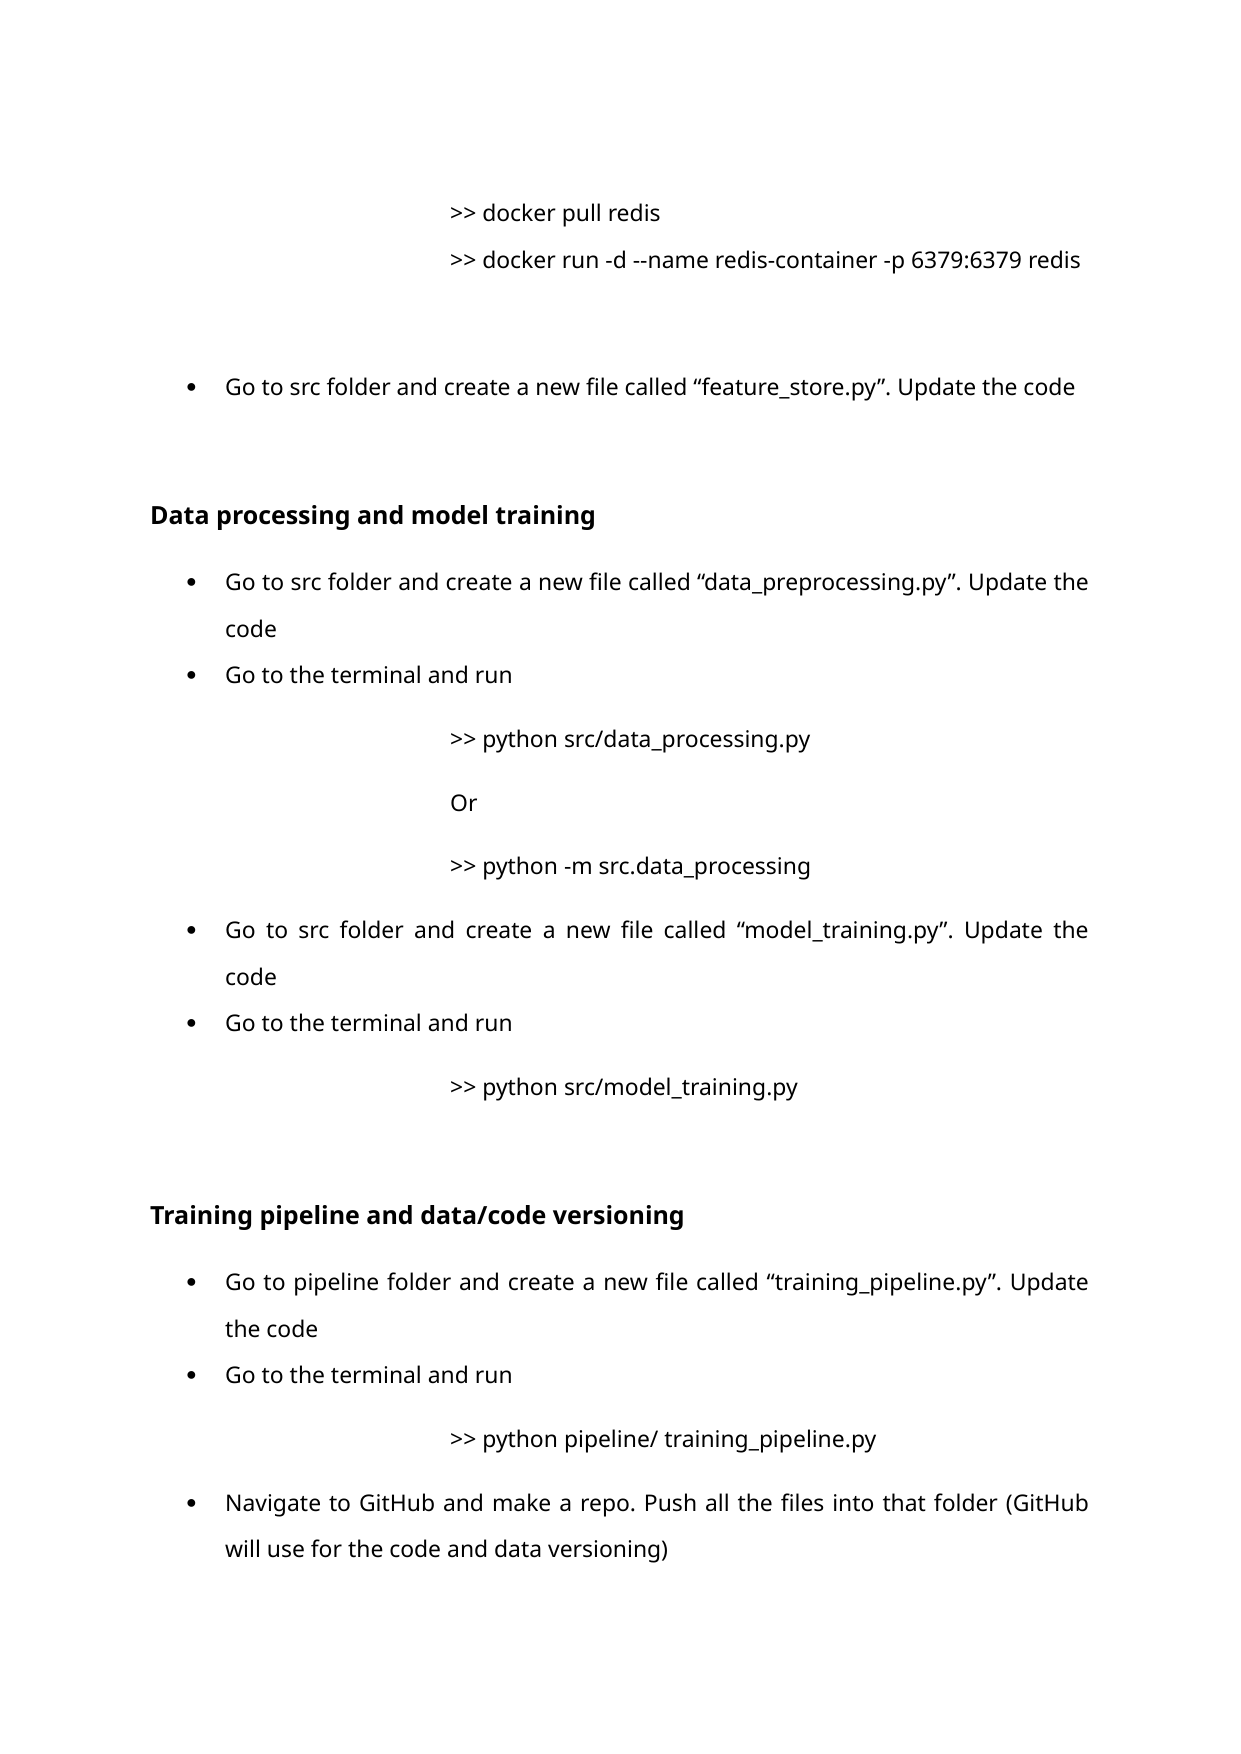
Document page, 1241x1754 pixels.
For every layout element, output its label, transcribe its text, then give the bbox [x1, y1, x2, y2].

list >> docker run -d --name redis-container -p 6379:6379 redis [375, 244, 1090, 275]
text Data processing and model training [150, 498, 1090, 532]
list Go to src folder and create a new file called “model_training.py”. Update the code [187, 913, 1090, 992]
text Or [375, 786, 1090, 818]
text >> python pipeline/ training_pipeline.py [375, 1423, 1090, 1454]
text >> python -m src.data_processing [375, 850, 1090, 881]
list Go to the terminal and run [187, 1359, 1090, 1391]
text >> python src/data_processing.py [375, 723, 1090, 754]
list Go to the terminal and run [187, 1007, 1090, 1038]
text Training pipeline and data/code versioning [150, 1198, 1090, 1232]
list Go to the terminal and run [187, 659, 1090, 691]
text >> python src/model_training.py [375, 1071, 1090, 1102]
list >> docker pull redis [375, 197, 1090, 228]
list Go to src folder and create a new file called “feature_store.py”. Update the code [187, 371, 1090, 402]
list Navigate to GitHub and make a repo. Push all the files into that folder (GitHub will use for the code and data versioning) [187, 1486, 1090, 1564]
list Go to pipeline folder and create a new file called “training_pipeline.py”. Update the code [187, 1266, 1090, 1344]
list Go to src folder and create a new file called “data_preprocessing.py”. Update the code [187, 566, 1090, 644]
